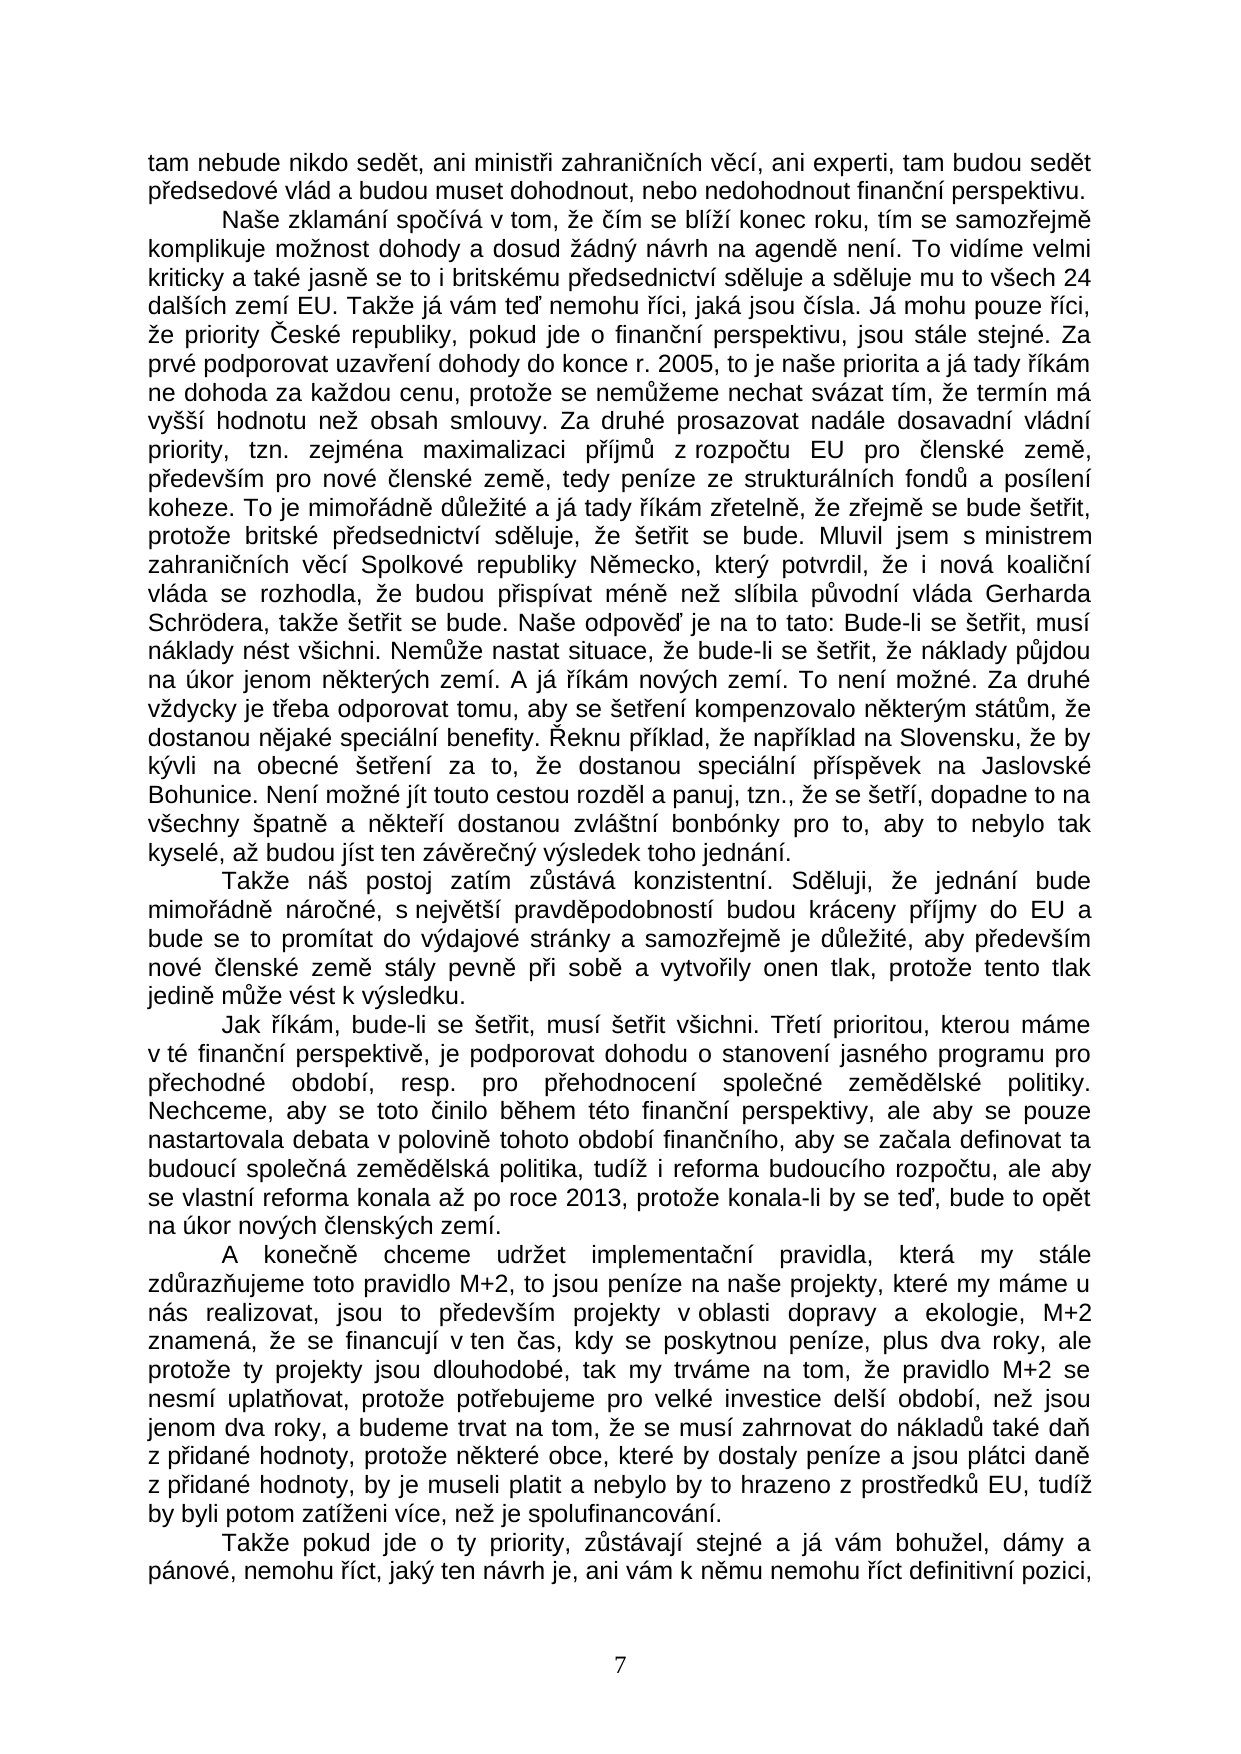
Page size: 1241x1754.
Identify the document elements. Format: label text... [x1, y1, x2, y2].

text Naše zklamání spočívá v tom, že čím se blíží konec roku, tím se samozřejmě komplikuje možnost dohody a dosud žádný návrh na agendě není. To vidíme velmi kriticky a také jasně se to i britskému předsednictví sděluje a sděluje mu to všech 24 dalších zemí EU. Takže já vám teď nemohu říci, jaká jsou čísla. Já mohu pouze říci, že priority České republiky, pokud jde o finanční perspektivu, jsou stále stejné. Za prvé podporovat uzavření dohody do konce r. 2005, to je naše priorita a já tady říkám ne dohoda za každou cenu, protože se nemůžeme nechat svázat tím, že termín má vyšší hodnotu než obsah smlouvy. Za druhé prosazovat nadále dosavadní vládní priority, tzn. zejména maximalizaci příjmů z rozpočtu EU pro členské země, především pro nové členské země, tedy peníze ze strukturálních fondů a posílení koheze. To je mimořádně důležité a já tady říkám zřetelně, že zřejmě se bude šetřit, protože britské předsednictví sděluje, že šetřit se bude. Mluvil jsem s ministrem zahraničních věcí Spolkové republiky Německo, který potvrdil, že i nová koaliční vláda se rozhodla, že budou přispívat méně než slíbila původní vláda Gerharda Schrödera, takže šetřit se bude. Naše odpověď je na to tato: Bude-li se šetřit, musí náklady nést všichni. Nemůže nastat situace, že bude-li se šetřit, že náklady půjdou na úkor jenom některých zemí. A já říkám nových zemí. To není možné. Za druhé vždycky je třeba odporovat tomu, aby se šetření kompenzovalo některým státům, že dostanou nějaké speciální benefity. Řeknu příklad, že například na Slovensku, že by kývli na obecné šetření za to, že dostanou speciální příspěvek na Jaslovské Bohunice. Není možné jít touto cestou rozděl a panuj, tzn., že se šetří, dopadne to na všechny špatně a někteří dostanou zvláštní bonbónky pro to, aby to nebylo tak kyselé, až budou jíst ten závěrečný výsledek toho jednání. [148, 205, 1093, 866]
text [148, 148, 1093, 205]
text A konečně chceme udržet implementační pravidla, která my stále zdůrazňujeme toto pravidlo M+2, to jsou peníze na naše projekty, které my máme u nás realizovat, jsou to především projekty v oblasti dopravy a ekologie, M+2 znamená, že se financují v ten čas, kdy se poskytnou peníze, plus dva roky, ale protože ty projekty jsou dlouhodobé, tak my trváme na tom, že pravidlo M+2 se nesmí uplatňovat, protože potřebujeme pro velké investice delší období, než jsou jenom dva roky, a budeme trvat na tom, že se musí zahrnovat do nákladů také daň z přidané hodnoty, protože některé obce, které by dostaly peníze a jsou plátci daně z přidané hodnoty, by je museli platit a nebylo by to hrazeno z prostředků EU, tudíž by byli potom zatíženi více, než je spolufinancování. [148, 1240, 1093, 1528]
text Takže náš postoj zatím zůstává konzistentní. Sděluji, že jednání bude mimořádně náročné, s největší pravděpodobností budou kráceny příjmy do EU a bude se to promítat do výdajové stránky a samozřejmě je důležité, aby především nové členské země stály pevně při sobě a vytvořily onen tlak, protože tento tlak jedině může vést k výsledku. [148, 866, 1093, 1010]
text Jak říkám, bude-li se šetřit, musí šetřit všichni. Třetí prioritou, kterou máme v té finanční perspektivě, je podporovat dohodu o stanovení jasného programu pro přechodné období, resp. pro přehodnocení společné zemědělské politiky. Nechceme, aby se toto činilo během této finanční perspektivy, ale aby se pouze nastartovala debata v polovině tohoto období finančního, aby se začala definovat ta budoucí společná zemědělská politika, tudíž i reforma budoucího rozpočtu, ale aby se vlastní reforma konala až po roce 2013, protože konala-li by se teď, bude to opět na úkor nových členských zemí. [148, 1010, 1093, 1240]
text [148, 1528, 1093, 1585]
